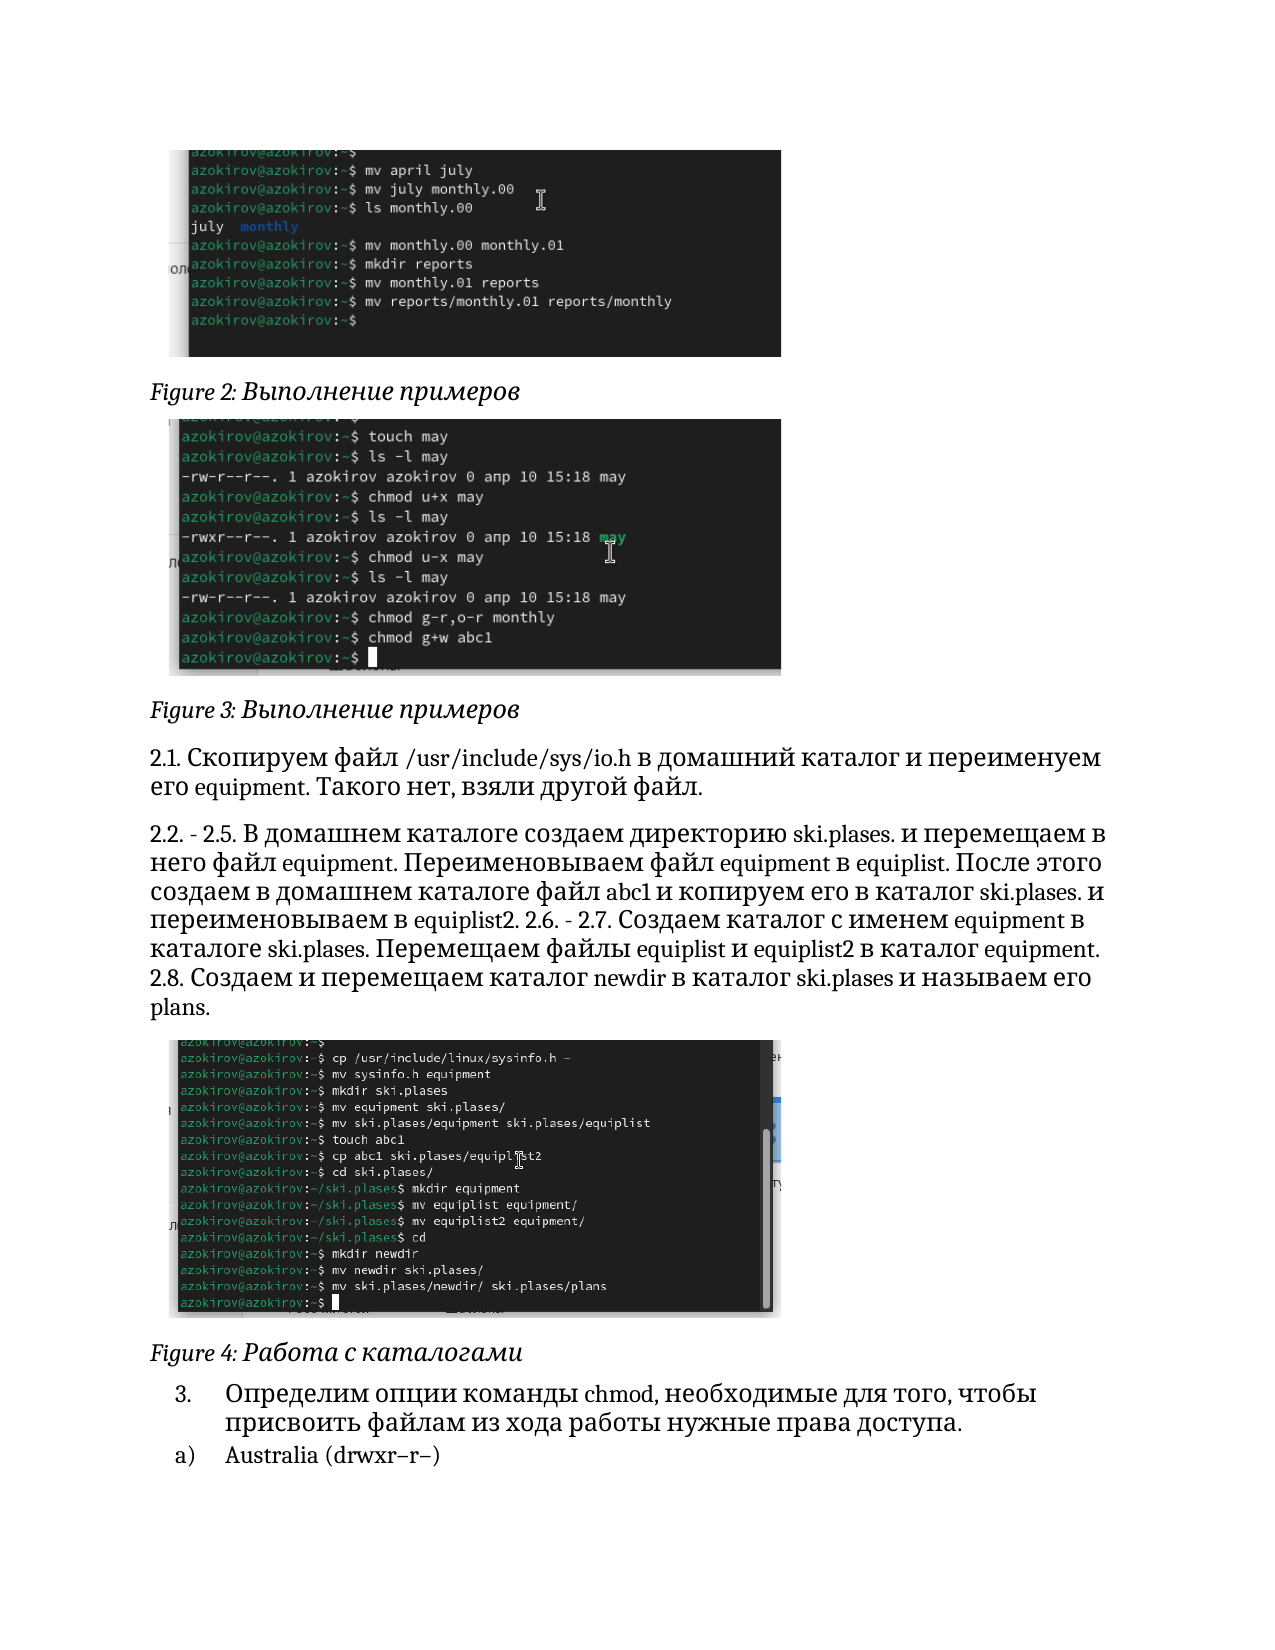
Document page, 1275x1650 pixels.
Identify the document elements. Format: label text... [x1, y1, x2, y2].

text Figure 3: Выполнение примеров [150, 696, 1125, 725]
text Figure 2: Выполнение примеров [150, 378, 1125, 407]
list Australia (drwxr–r–) [175, 1441, 1125, 1470]
picture [168, 150, 782, 357]
picture [168, 1040, 782, 1318]
text Figure 4: Работа с каталогами [150, 1338, 1125, 1367]
text 2.2. - 2.5. В домашнем каталоге создаем директорию ski.plases. и перемещаем в него файл equipment. Переименовываем файл equipment в equiplist. После этого создаем в домашнем каталоге файл abc1 и копируем его в каталог ski.plases. и переименовываем в equiplist2. 2.6. - 2.7. Создаем каталог с именем equipment в каталоге ski.plases. Перемещаем файлы equiplist и equiplist2 в каталог equipment. 2.8. Создаем и перемещаем каталог newdir в каталог ski.plases и называем его plans. [150, 820, 1125, 1021]
picture [168, 419, 782, 676]
list Определим опции команды chmod, необходимые для того, чтобы присвоить файлам из хода работы нужные права доступа. [175, 1380, 1125, 1437]
text 2.1. Скопируем файл /usr/include/sys/io.h в домашний каталог и переименуем его equipment. Такого нет, взяли другой файл. [150, 744, 1125, 801]
